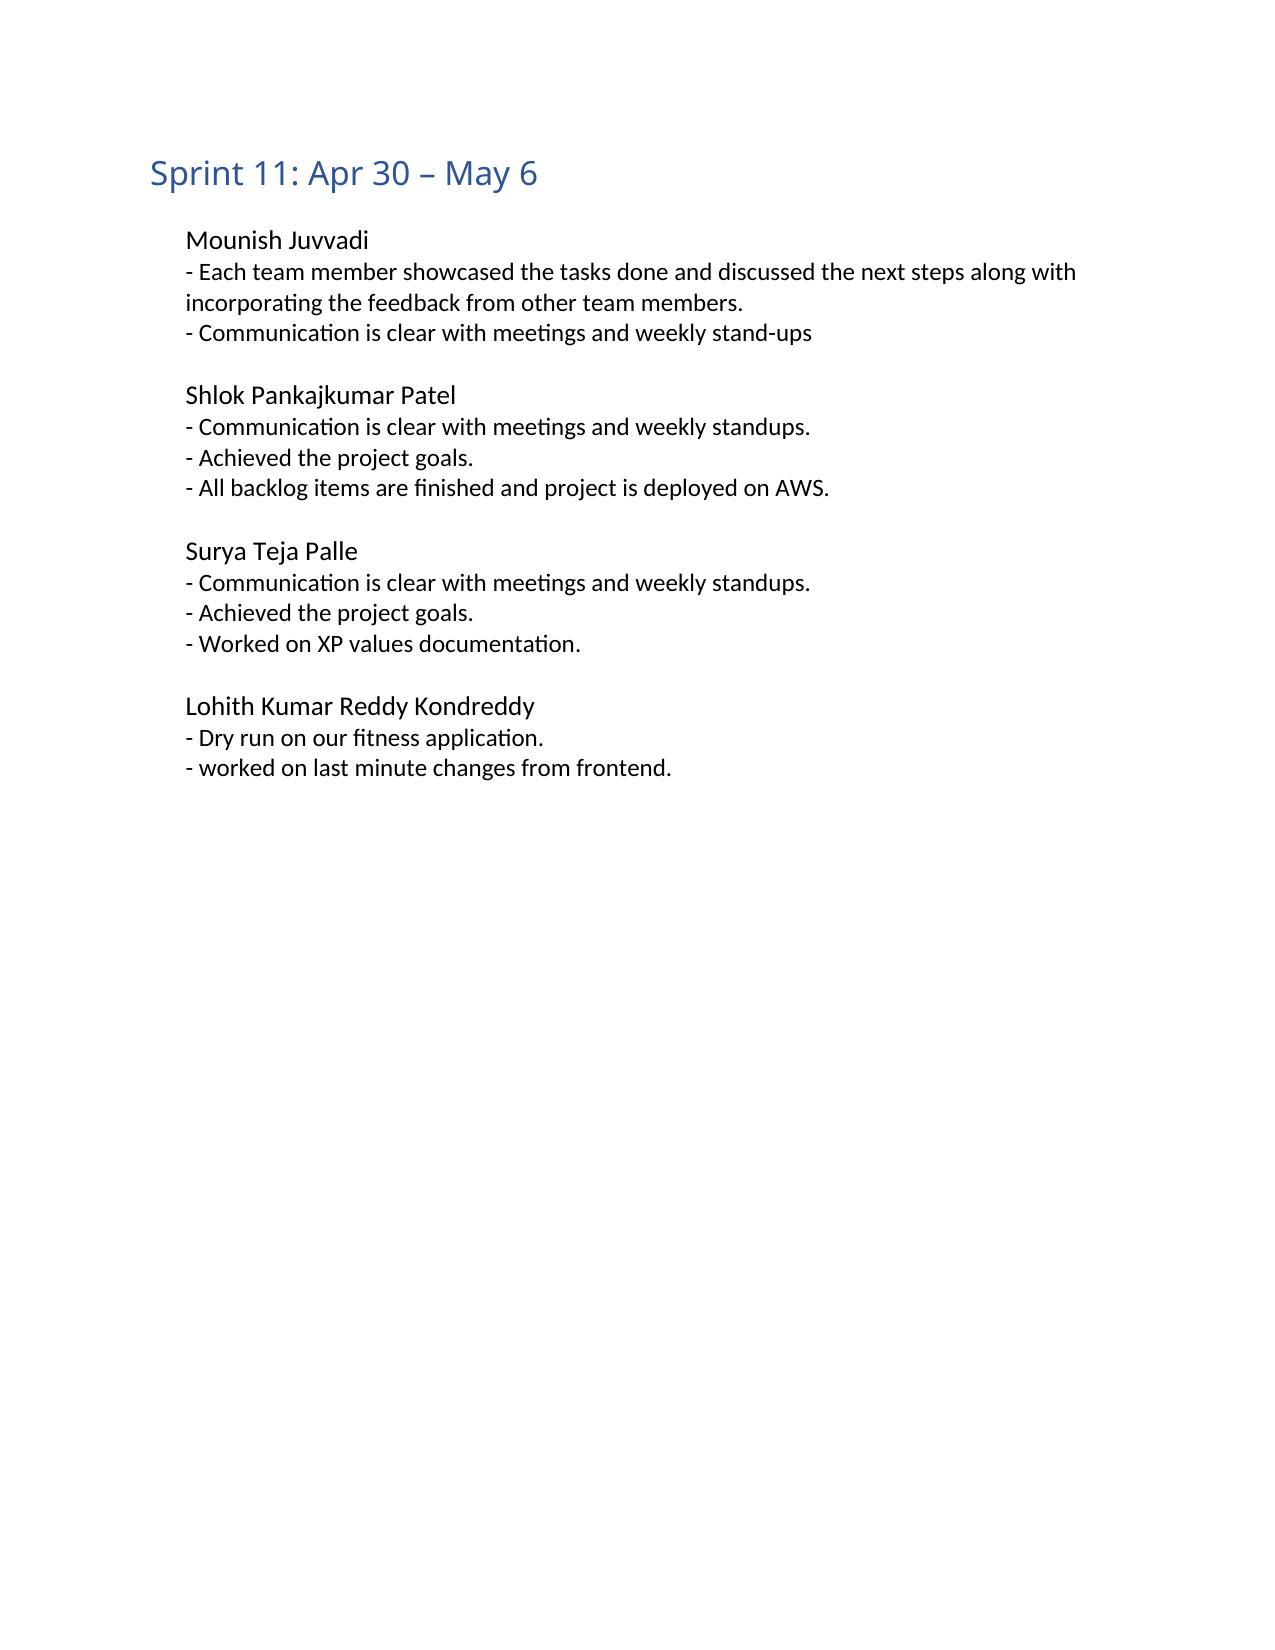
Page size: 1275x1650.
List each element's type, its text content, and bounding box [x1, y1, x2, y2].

text - Communication is clear with meetings and weekly stand-ups [185, 317, 1125, 348]
subtitle Shlok Pankajkumar Patel [185, 378, 1125, 412]
text - All backlog items are finished and project is deployed on AWS. [185, 473, 1125, 503]
text - Dry run on our fitness application. [185, 722, 1125, 752]
text - worked on last minute changes from frontend. [185, 752, 1125, 783]
text - Worked on XP values documentation. [150, 628, 1125, 658]
text - Communication is clear with meetings and weekly standups. [150, 567, 1125, 597]
text - Communication is clear with meetings and weekly standups. [185, 412, 1125, 442]
text - Each team member showcased the tasks done and discussed the next steps along with incorporating the feedback from other team members. [185, 256, 1125, 317]
text - Achieved the project goals. [150, 597, 1125, 628]
text - Achieved the project goals. [185, 442, 1125, 473]
subtitle Lohith Kumar Reddy Kondreddy [185, 689, 1125, 722]
subtitle Sprint 11: Apr 30 – May 6 [150, 150, 1125, 195]
subtitle Mounish Juvvadi [185, 223, 1125, 256]
subtitle Surya Teja Palle [185, 534, 1125, 567]
